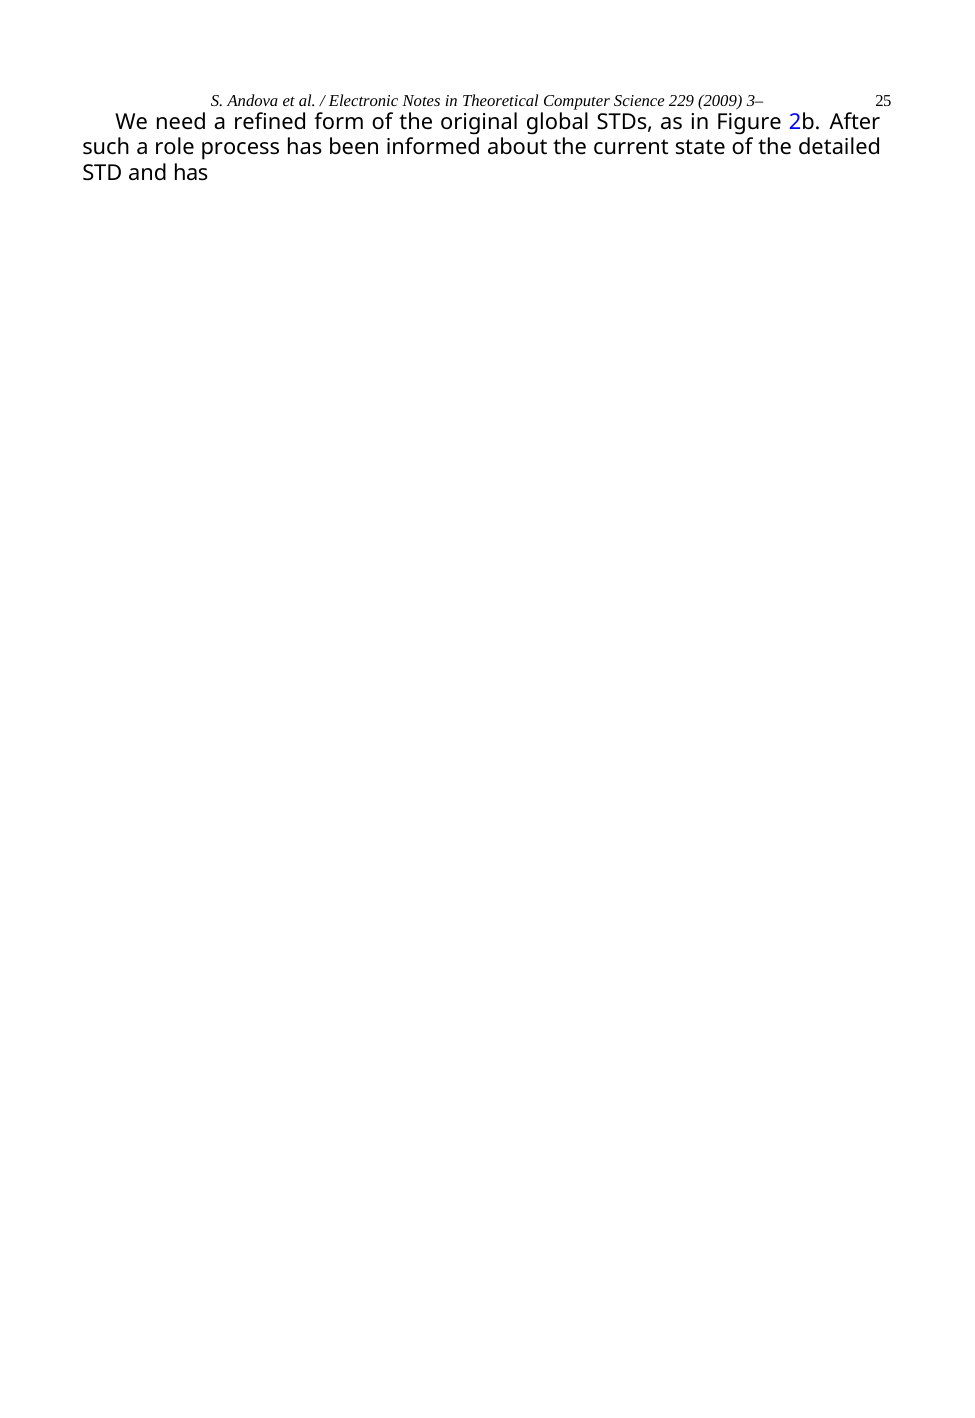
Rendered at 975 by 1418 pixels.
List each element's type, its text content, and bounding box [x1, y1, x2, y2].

text We need a refined form of the original global STDs, as in Figure 2b. After such a role process has been informed about the current state of the detailed STD and has [82, 108, 881, 187]
